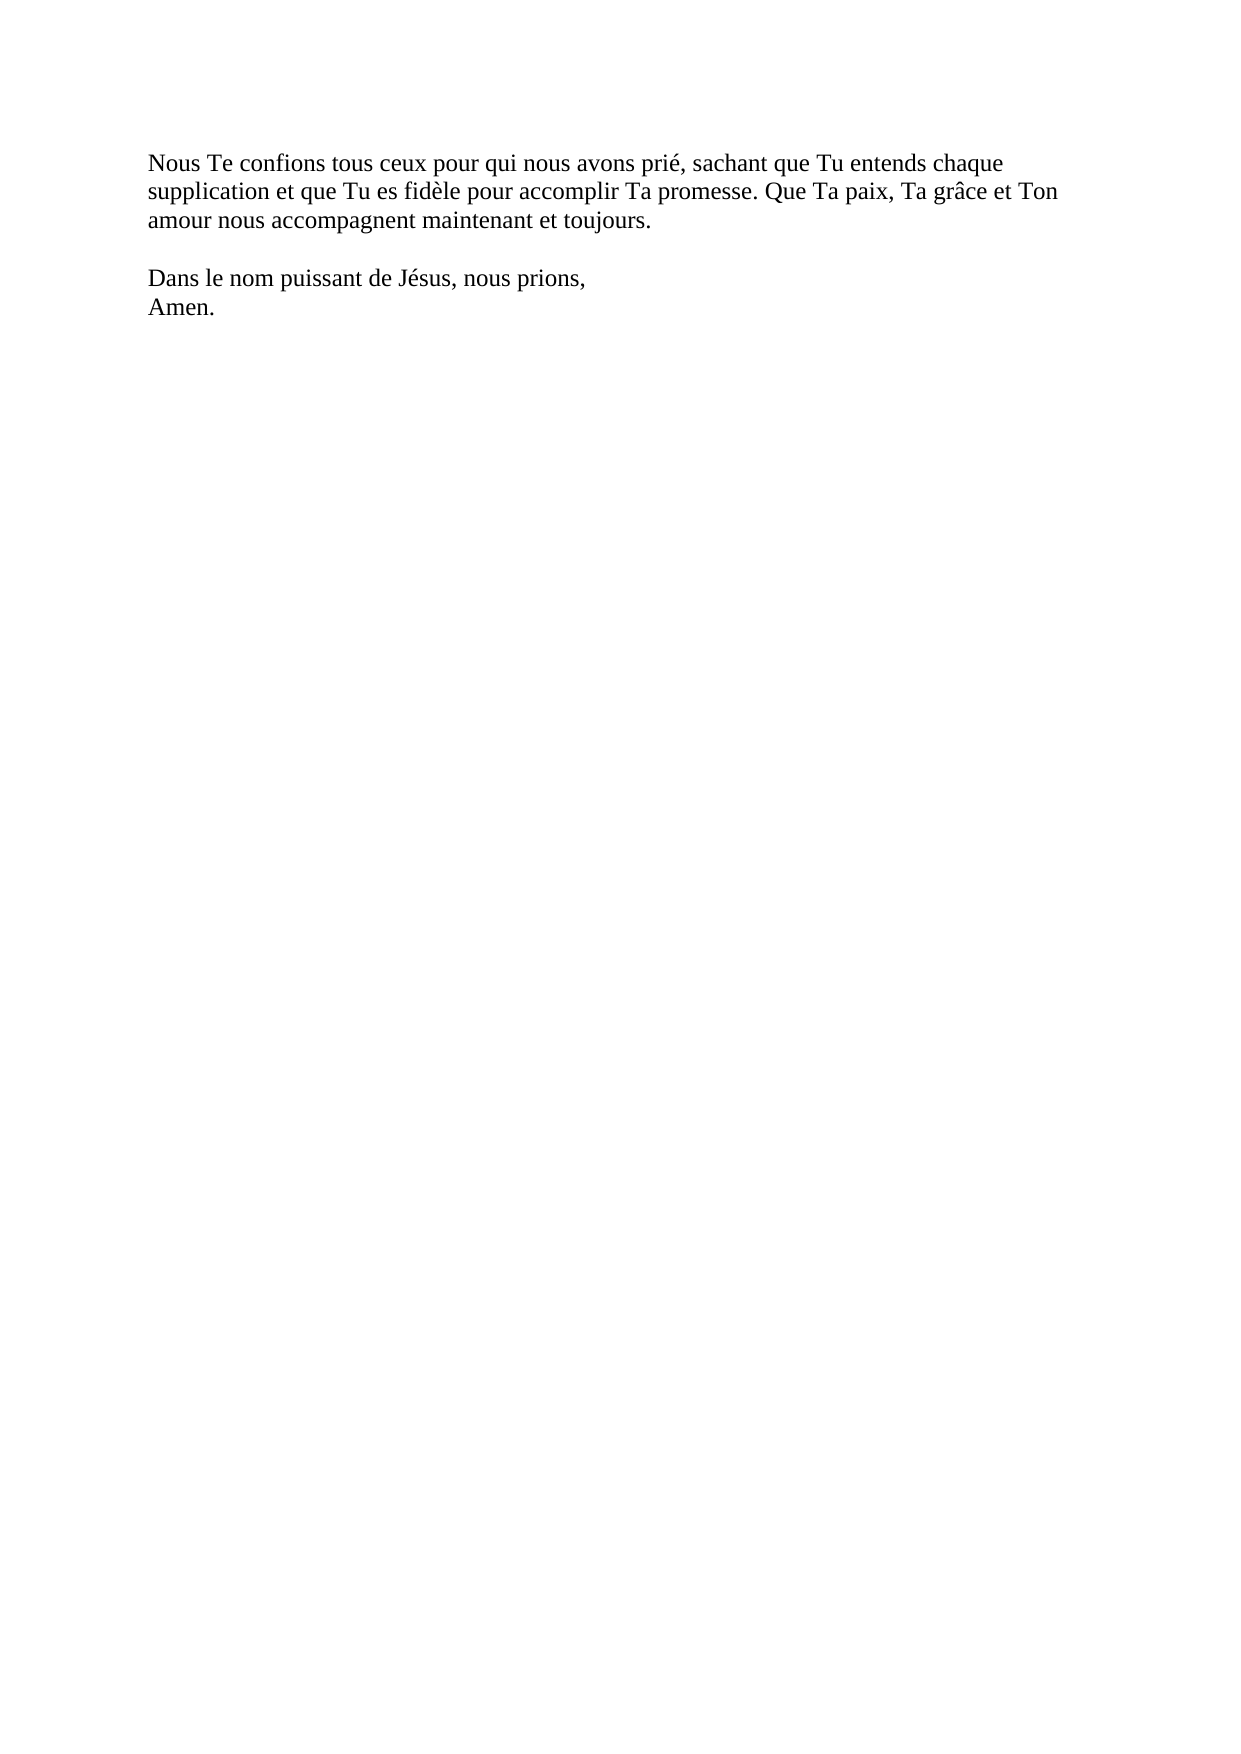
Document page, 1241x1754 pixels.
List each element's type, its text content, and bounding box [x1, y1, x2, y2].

text Nous Te confions tous ceux pour qui nous avons prié, sachant que Tu entends chaque supplication et que Tu es fidèle pour accomplir Ta promesse. Que Ta paix, Ta grâce et Ton amour nous accompagnent maintenant et toujours. [148, 148, 1093, 234]
text Dans le nom puissant de Jésus, nous prions, Amen. [148, 263, 1093, 321]
